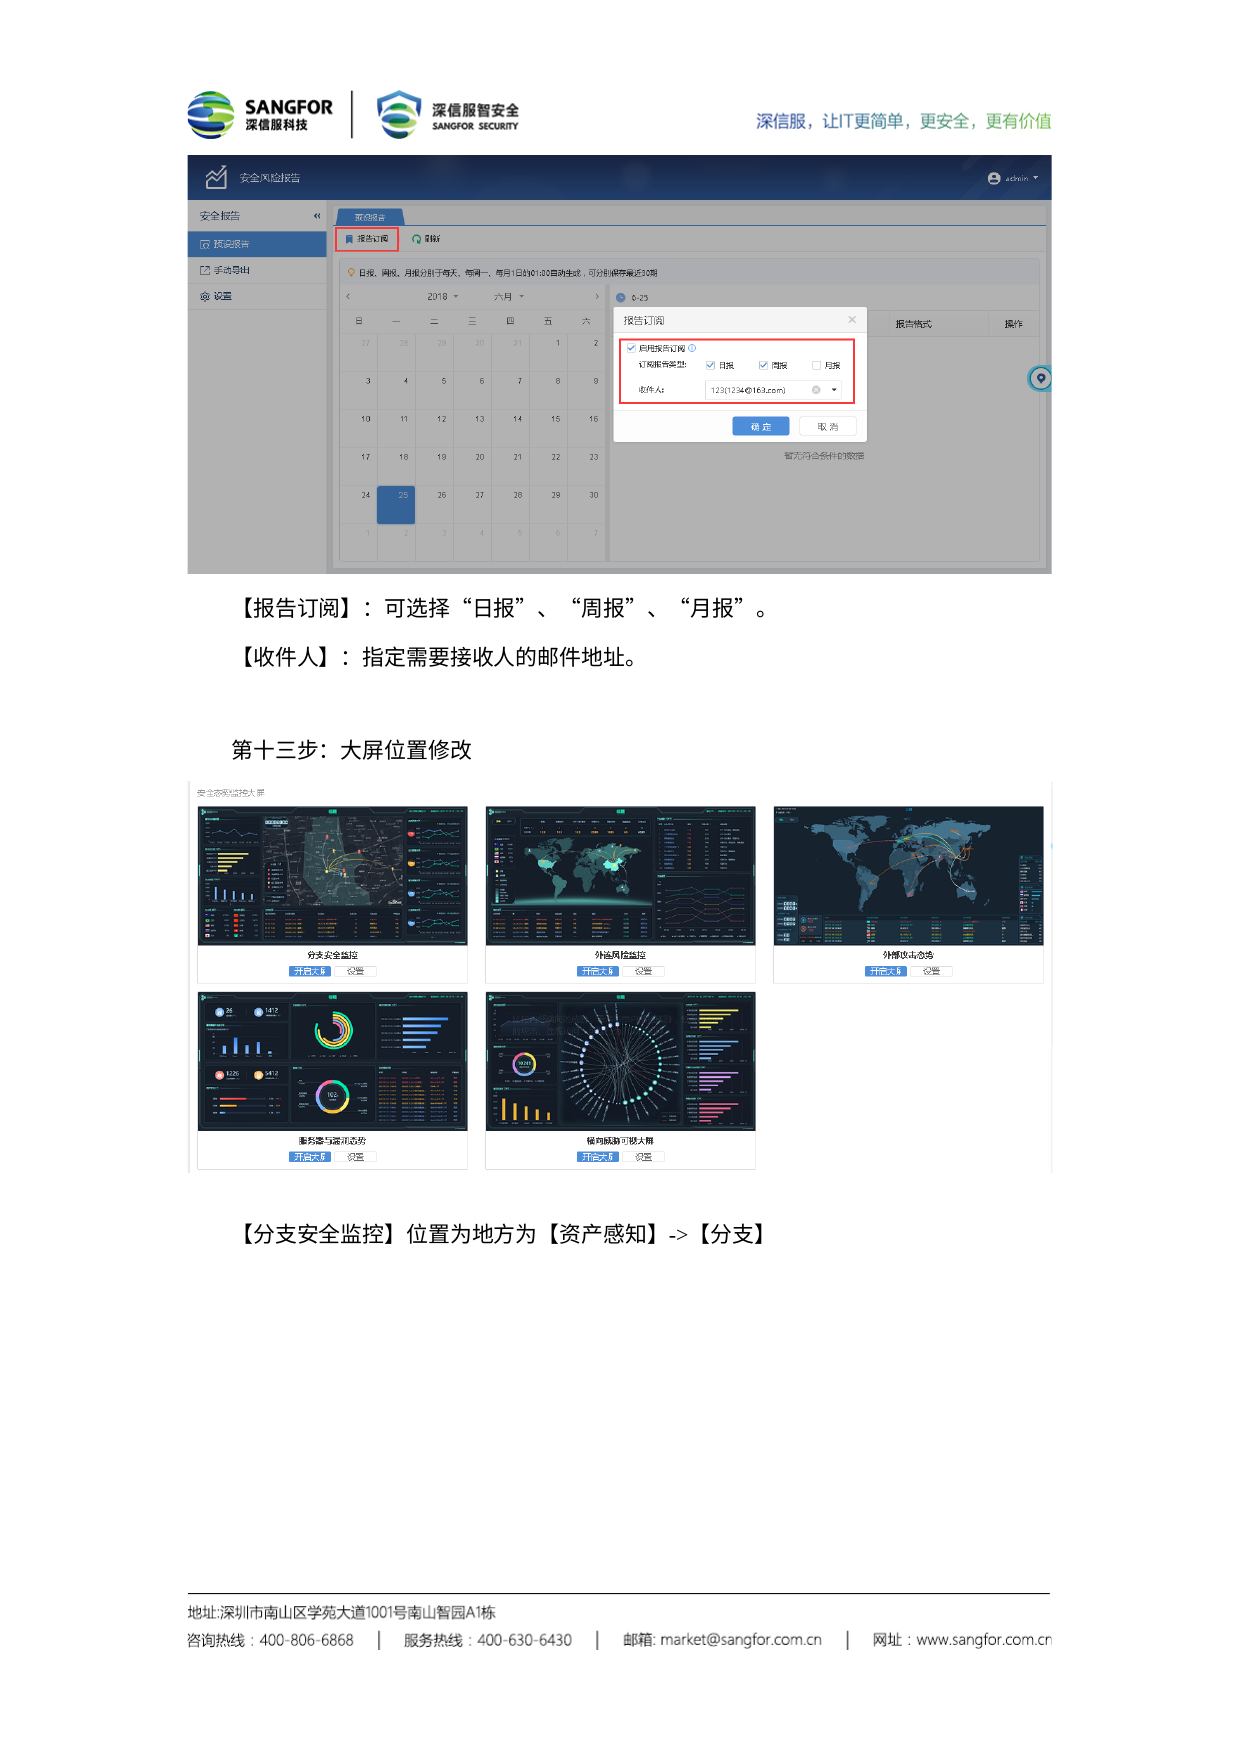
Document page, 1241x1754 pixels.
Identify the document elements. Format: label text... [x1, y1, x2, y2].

text 【分支安全监控】位置为地方为【资产感知】->【分支】 [187, 1216, 1053, 1249]
picture [187, 1591, 1052, 1651]
picture [187, 155, 1052, 574]
text 【收件人】：指定需要接收人的邮件地址。 [187, 639, 1053, 672]
picture [187, 781, 1053, 1173]
text 第十三步：大屏位置修改 [187, 733, 1053, 765]
text 【报告订阅】：可选择“日报”、“周报”、“月报”。 [187, 591, 1053, 623]
picture [187, 90, 1052, 139]
